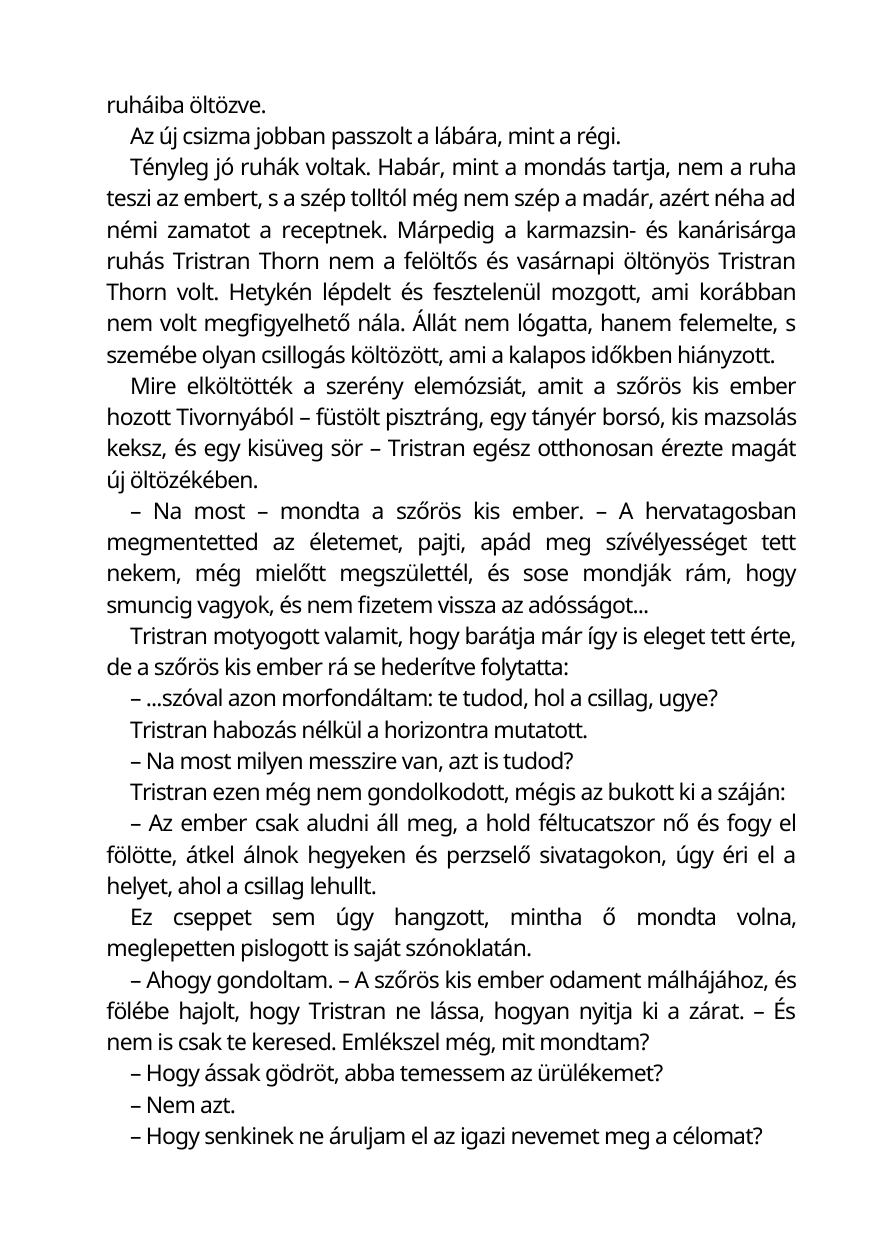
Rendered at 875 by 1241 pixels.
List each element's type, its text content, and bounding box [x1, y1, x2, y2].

text – ...szóval azon morfondáltam: te tudod, hol a csillag, ugye? [106, 682, 797, 713]
text – Hogy senkinek ne áruljam el az igazi nevemet meg a célomat? [106, 1120, 797, 1151]
text – Na most – mondta a szőrös kis ember. – A hervatagosban megmentetted az életemet, pajti, apád meg szívélyességet tett nekem, még mielőtt megszülettél, és sose mondják rám, hogy smuncig vagyok, és nem fizetem vissza az adósságot... [106, 495, 797, 620]
text Mire elköltötték a szerény elemózsiát, amit a szőrös kis ember hozott Tivornyából – füstölt pisztráng, egy tányér borsó, kis mazsolás keksz, és egy kisüveg sör – Tristran egész otthonosan érezte magát új öltözékében. [106, 370, 797, 495]
text Az új csizma jobban passzolt a lábára, mint a régi. [106, 120, 797, 151]
text Tristran habozás nélkül a horizontra mutatott. [106, 713, 797, 745]
text Tristran motyogott valamit, hogy barátja már így is eleget tett érte, de a szőrös kis ember rá se hederítve folytatta: [106, 620, 797, 682]
text – Ahogy gondoltam. – A szőrös kis ember odament málhájához, és fölébe hajolt, hogy Tristran ne lássa, hogyan nyitja ki a zárat. – És nem is csak te keresed. Emlékszel még, mit mondtam? [106, 963, 797, 1057]
text Ez cseppet sem úgy hangzott, mintha ő mondta volna, meglepetten pislogott is saját szónoklatán. [106, 901, 797, 963]
text Tristran ezen még nem gondolkodott, mégis az bukott ki a száján: [106, 776, 797, 807]
text – Nem azt. [106, 1088, 797, 1120]
text – Hogy ássak gödröt, abba temessem az ürülékemet? [106, 1057, 797, 1088]
text – Na most milyen messzire van, azt is tudod? [106, 745, 797, 776]
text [106, 88, 797, 120]
text Tényleg jó ruhák voltak. Habár, mint a mondás tartja, nem a ruha teszi az embert, s a szép tolltól még nem szép a madár, azért néha ad némi zamatot a receptnek. Márpedig a karmazsin- és kanárisárga ruhás Tristran Thorn nem a felöltős és vasárnapi öltönyös Tristran Thorn volt. Hetykén lépdelt és fesztelenül mozgott, ami korábban nem volt megfigyelhető nála. Állát nem lógatta, hanem felemelte, s szemébe olyan csillogás költözött, ami a kalapos időkben hiányzott. [106, 151, 797, 370]
text – Az ember csak aludni áll meg, a hold féltucatszor nő és fogy el fölötte, átkel álnok hegyeken és perzselő sivatagokon, úgy éri el a helyet, ahol a csillag lehullt. [106, 807, 797, 901]
